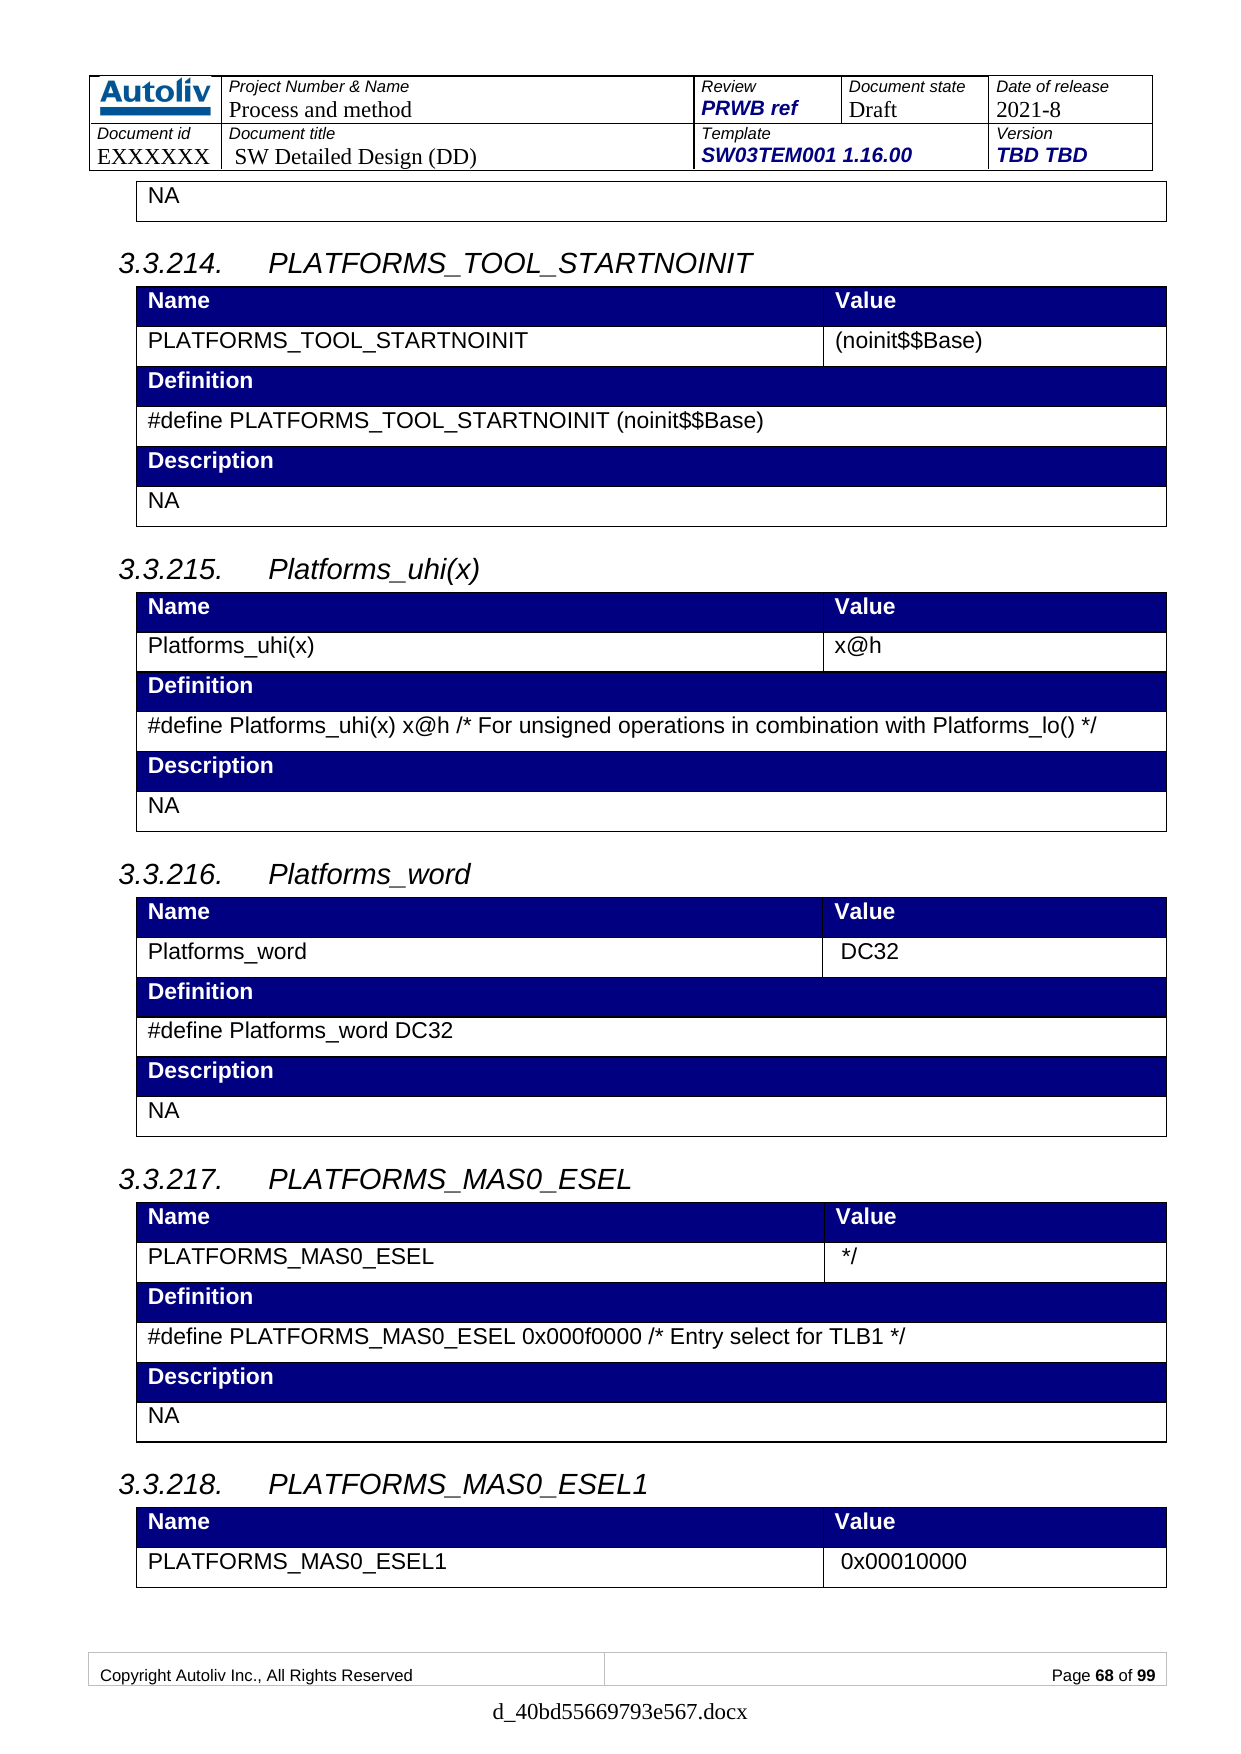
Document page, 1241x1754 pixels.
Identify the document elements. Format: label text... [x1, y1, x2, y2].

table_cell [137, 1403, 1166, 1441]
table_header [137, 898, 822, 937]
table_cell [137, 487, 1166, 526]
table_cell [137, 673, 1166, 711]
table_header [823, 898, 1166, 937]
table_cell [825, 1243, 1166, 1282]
subtitle PLATFORMS_TOOL_STARTNOINIT [118, 247, 1166, 280]
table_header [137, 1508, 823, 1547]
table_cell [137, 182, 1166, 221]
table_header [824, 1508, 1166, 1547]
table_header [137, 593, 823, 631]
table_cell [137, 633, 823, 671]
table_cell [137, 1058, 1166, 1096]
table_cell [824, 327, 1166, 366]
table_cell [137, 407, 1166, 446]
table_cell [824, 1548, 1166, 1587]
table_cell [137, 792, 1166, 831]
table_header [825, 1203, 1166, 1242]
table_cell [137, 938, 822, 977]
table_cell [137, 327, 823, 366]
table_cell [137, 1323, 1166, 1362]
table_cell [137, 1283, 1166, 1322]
subtitle Platforms_uhi(x) [118, 552, 1166, 585]
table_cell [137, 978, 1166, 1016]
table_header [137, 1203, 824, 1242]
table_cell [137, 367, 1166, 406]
subtitle Platforms_word [118, 857, 1166, 891]
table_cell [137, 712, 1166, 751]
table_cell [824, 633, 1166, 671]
picture [99, 76, 212, 117]
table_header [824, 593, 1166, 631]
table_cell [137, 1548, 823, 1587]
subtitle PLATFORMS_MAS0_ESEL [118, 1162, 1166, 1196]
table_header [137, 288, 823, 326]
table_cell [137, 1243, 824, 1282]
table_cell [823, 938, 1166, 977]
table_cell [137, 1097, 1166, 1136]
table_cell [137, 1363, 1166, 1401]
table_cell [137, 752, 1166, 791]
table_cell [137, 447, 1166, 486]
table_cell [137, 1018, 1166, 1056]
subtitle PLATFORMS_MAS0_ESEL1 [118, 1467, 1166, 1501]
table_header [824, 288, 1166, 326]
